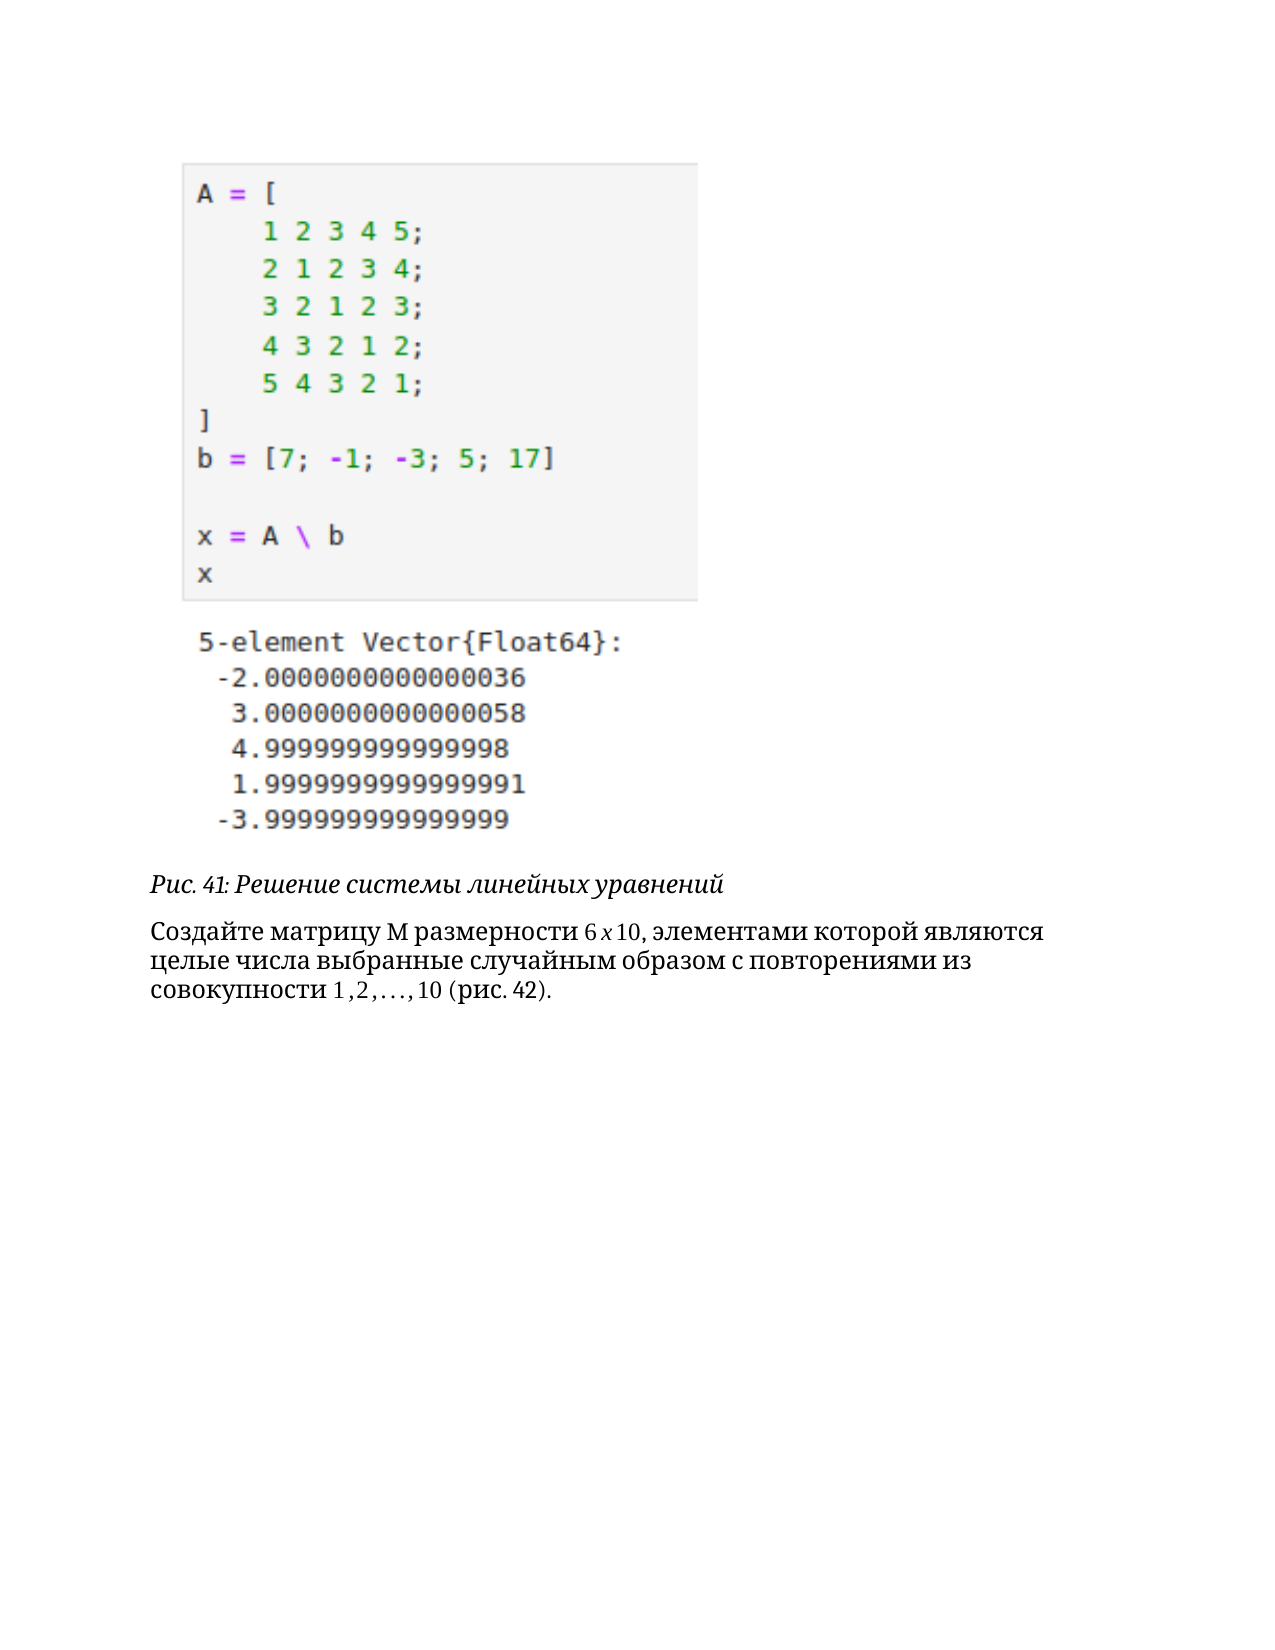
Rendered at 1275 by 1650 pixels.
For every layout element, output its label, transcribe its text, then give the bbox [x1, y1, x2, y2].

picture [168, 150, 698, 850]
text Создайте матрицу M размерности , элементами которой являются целые числа выбранные случайным образом с повторениями из совокупности (рис. 42). [150, 918, 1125, 1004]
text Рис. 41: Решение системы линейных уравнений [150, 871, 1125, 899]
